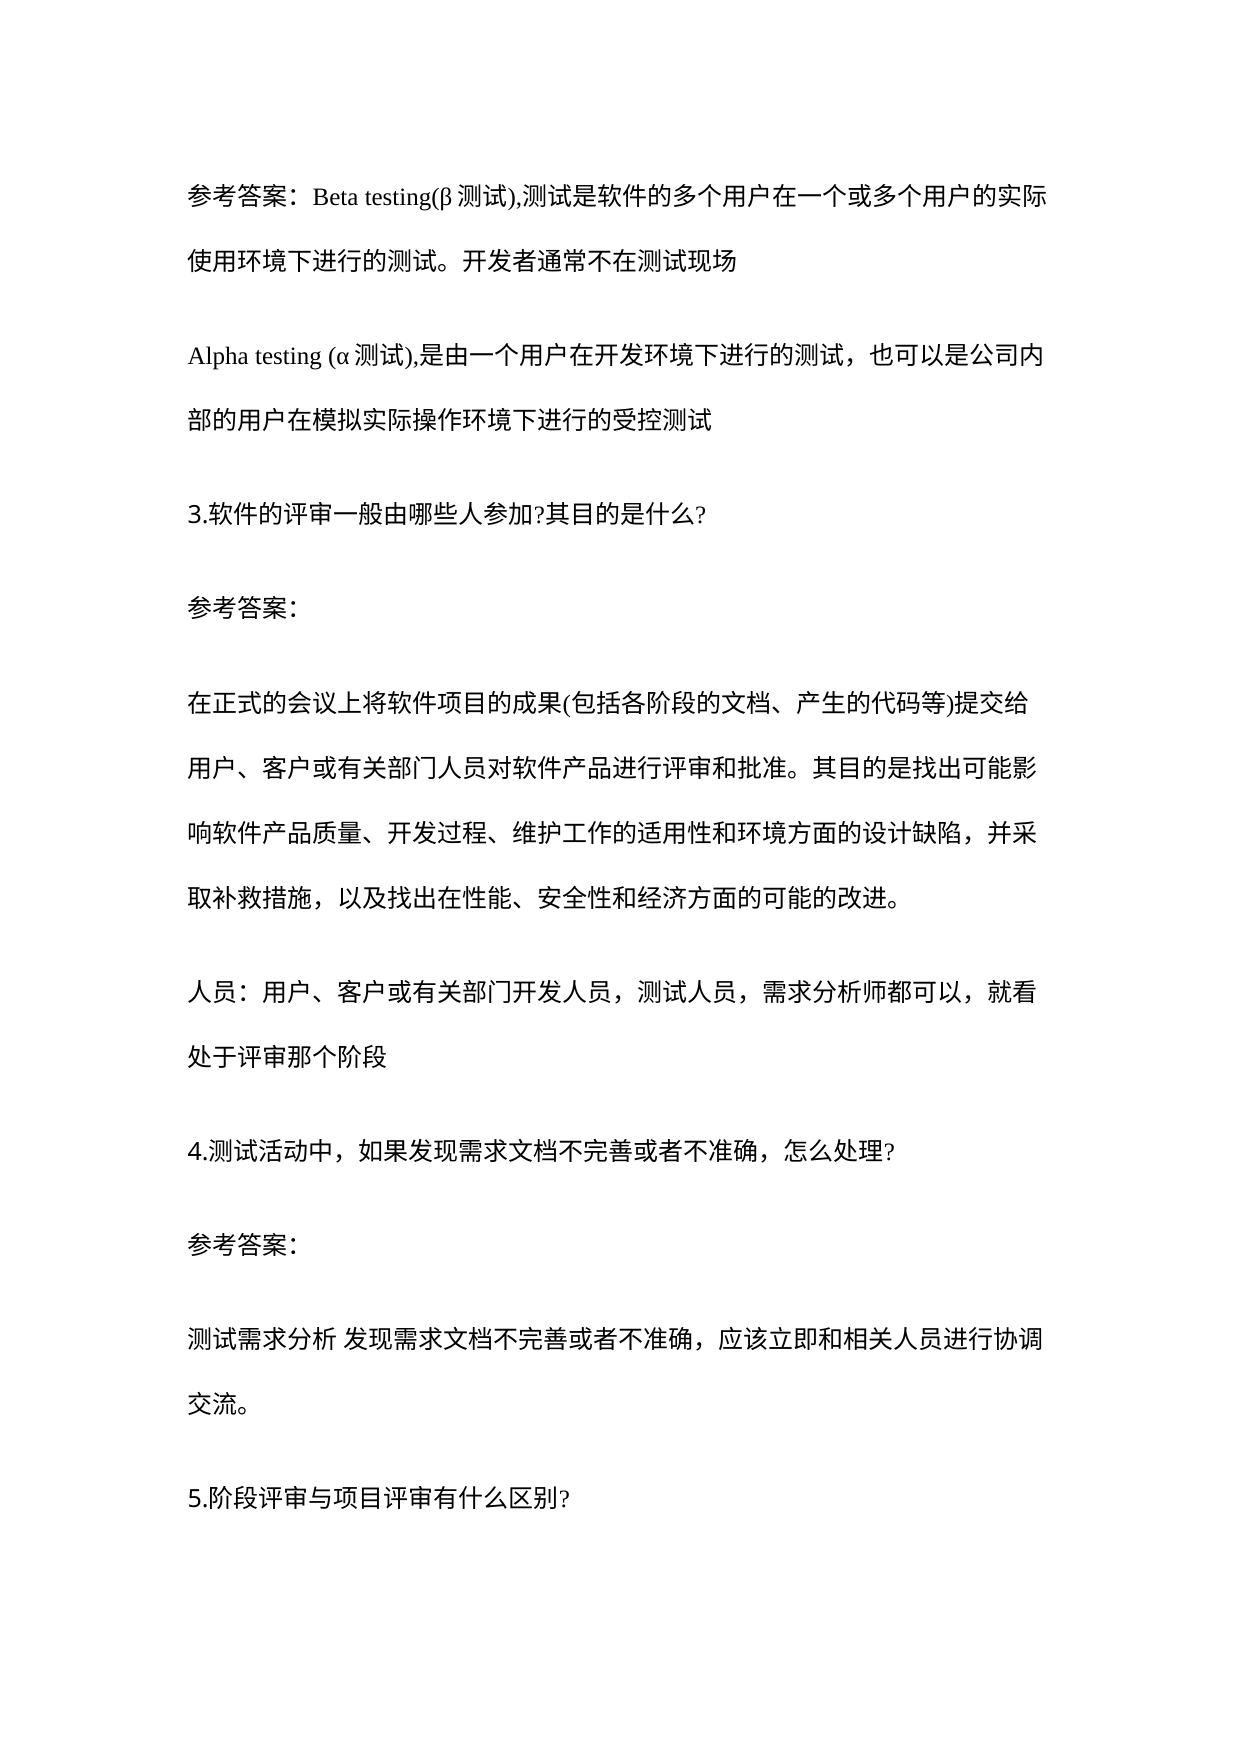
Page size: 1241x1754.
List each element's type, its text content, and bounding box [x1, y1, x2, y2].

text 参考答案： [187, 1211, 1053, 1276]
text Alpha testing (α测试),是由一个用户在开发环境下进行的测试，也可以是公司内部的用户在模拟实际操作环境下进行的受控测试 [187, 321, 1053, 451]
text 在正式的会议上将软件项目的成果(包括各阶段的文档、产生的代码等)提交给用户、客户或有关部门人员对软件产品进行评审和批准。其目的是找出可能影响软件产品质量、开发过程、维护工作的适用性和环境方面的设计缺陷，并采取补救措施，以及找出在性能、安全性和经济方面的可能的改进。 [187, 669, 1053, 929]
text 5.阶段评审与项目评审有什么区别? [187, 1464, 1053, 1529]
text 参考答案： [187, 574, 1053, 639]
text 测试需求分析 发现需求文档不完善或者不准确，应该立即和相关人员进行协调交流。 [187, 1305, 1053, 1435]
text 3.软件的评审一般由哪些人参加?其目的是什么? [187, 480, 1053, 545]
text 参考答案：Beta testing(β测试),测试是软件的多个用户在一个或多个用户的实际使用环境下进行的测试。开发者通常不在测试现场 [187, 162, 1053, 292]
text 人员：用户、客户或有关部门开发人员，测试人员，需求分析师都可以，就看处于评审那个阶段 [187, 958, 1053, 1088]
text 4.测试活动中，如果发现需求文档不完善或者不准确，怎么处理? [187, 1117, 1053, 1182]
